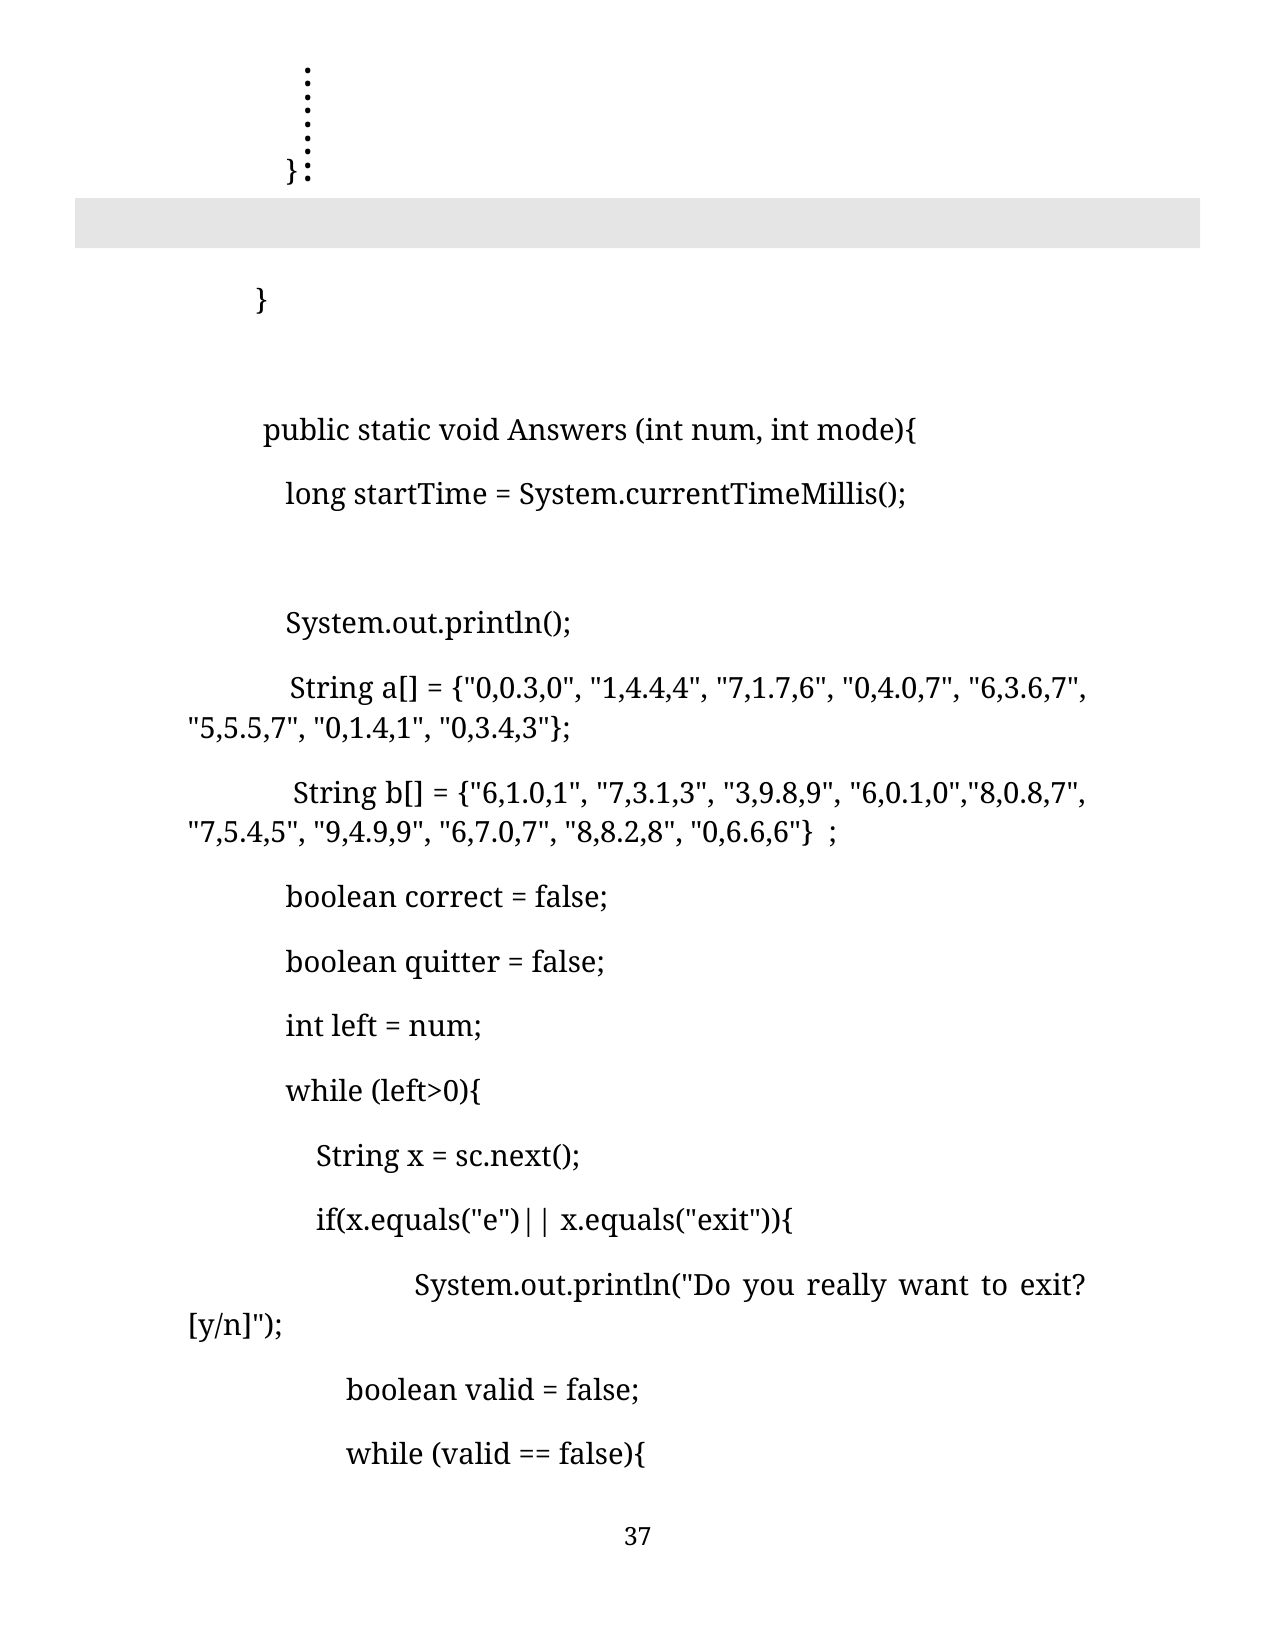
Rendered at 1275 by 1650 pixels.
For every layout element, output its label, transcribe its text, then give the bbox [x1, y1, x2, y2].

text String b[] = {"6,1.0,1", "7,3.1,3", "3,9.8,9", "6,0.1,0","8,0.8,7", "7,5.4,5", "9,4.9,9", "6,7.0,7", "8,8.2,8", "0,6.6,6"} ; [187, 772, 1087, 851]
text System.out.println("Do you really want to exit? [y/n]"); [187, 1264, 1087, 1344]
text while (left>0){ [187, 1070, 1087, 1110]
text public static void Answers (int num, int mode){ [187, 409, 1087, 448]
text } [187, 279, 1087, 319]
text System.out.println(); [187, 603, 1087, 642]
text long startTime = System.currentTimeMillis(); [187, 473, 1087, 513]
text String a[] = {"0,0.3,0", "1,4.4,4", "7,1.7,6", "0,4.0,7", "6,3.6,7", "5,5.5,7", "0,1.4,1", "0,3.4,3"}; [187, 667, 1087, 747]
text } [187, 150, 1087, 190]
text String x = sc.next(); [187, 1135, 1087, 1175]
text if(x.equals("e")|| x.equals("exit")){ [187, 1200, 1087, 1239]
text boolean quitter = false; [187, 941, 1087, 981]
text int left = num; [187, 1006, 1087, 1045]
text boolean valid = false; [187, 1369, 1087, 1408]
text while (valid == false){ [187, 1433, 1087, 1473]
text boolean correct = false; [187, 876, 1087, 916]
